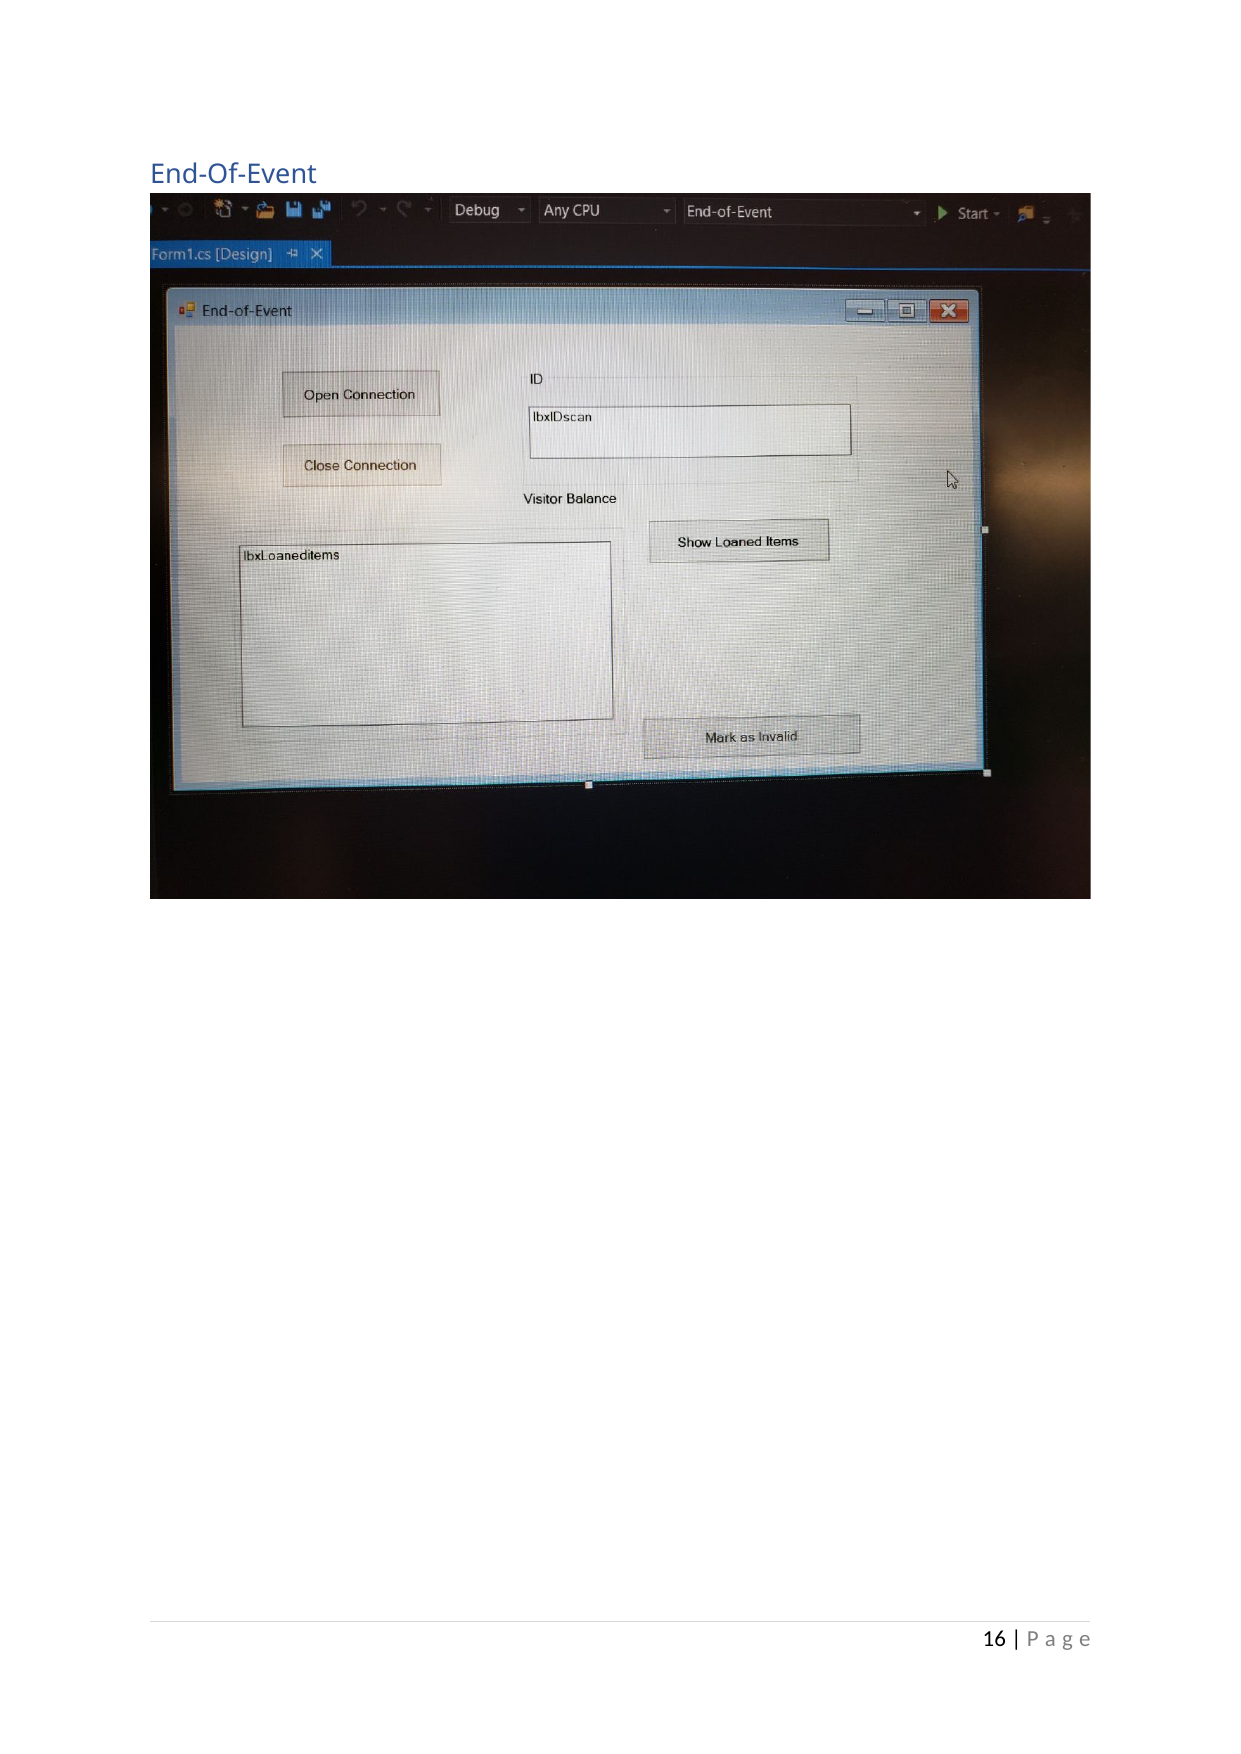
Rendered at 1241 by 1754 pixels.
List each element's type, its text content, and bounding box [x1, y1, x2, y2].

picture [150, 193, 1091, 899]
subtitle End-Of-Event [150, 154, 1090, 193]
